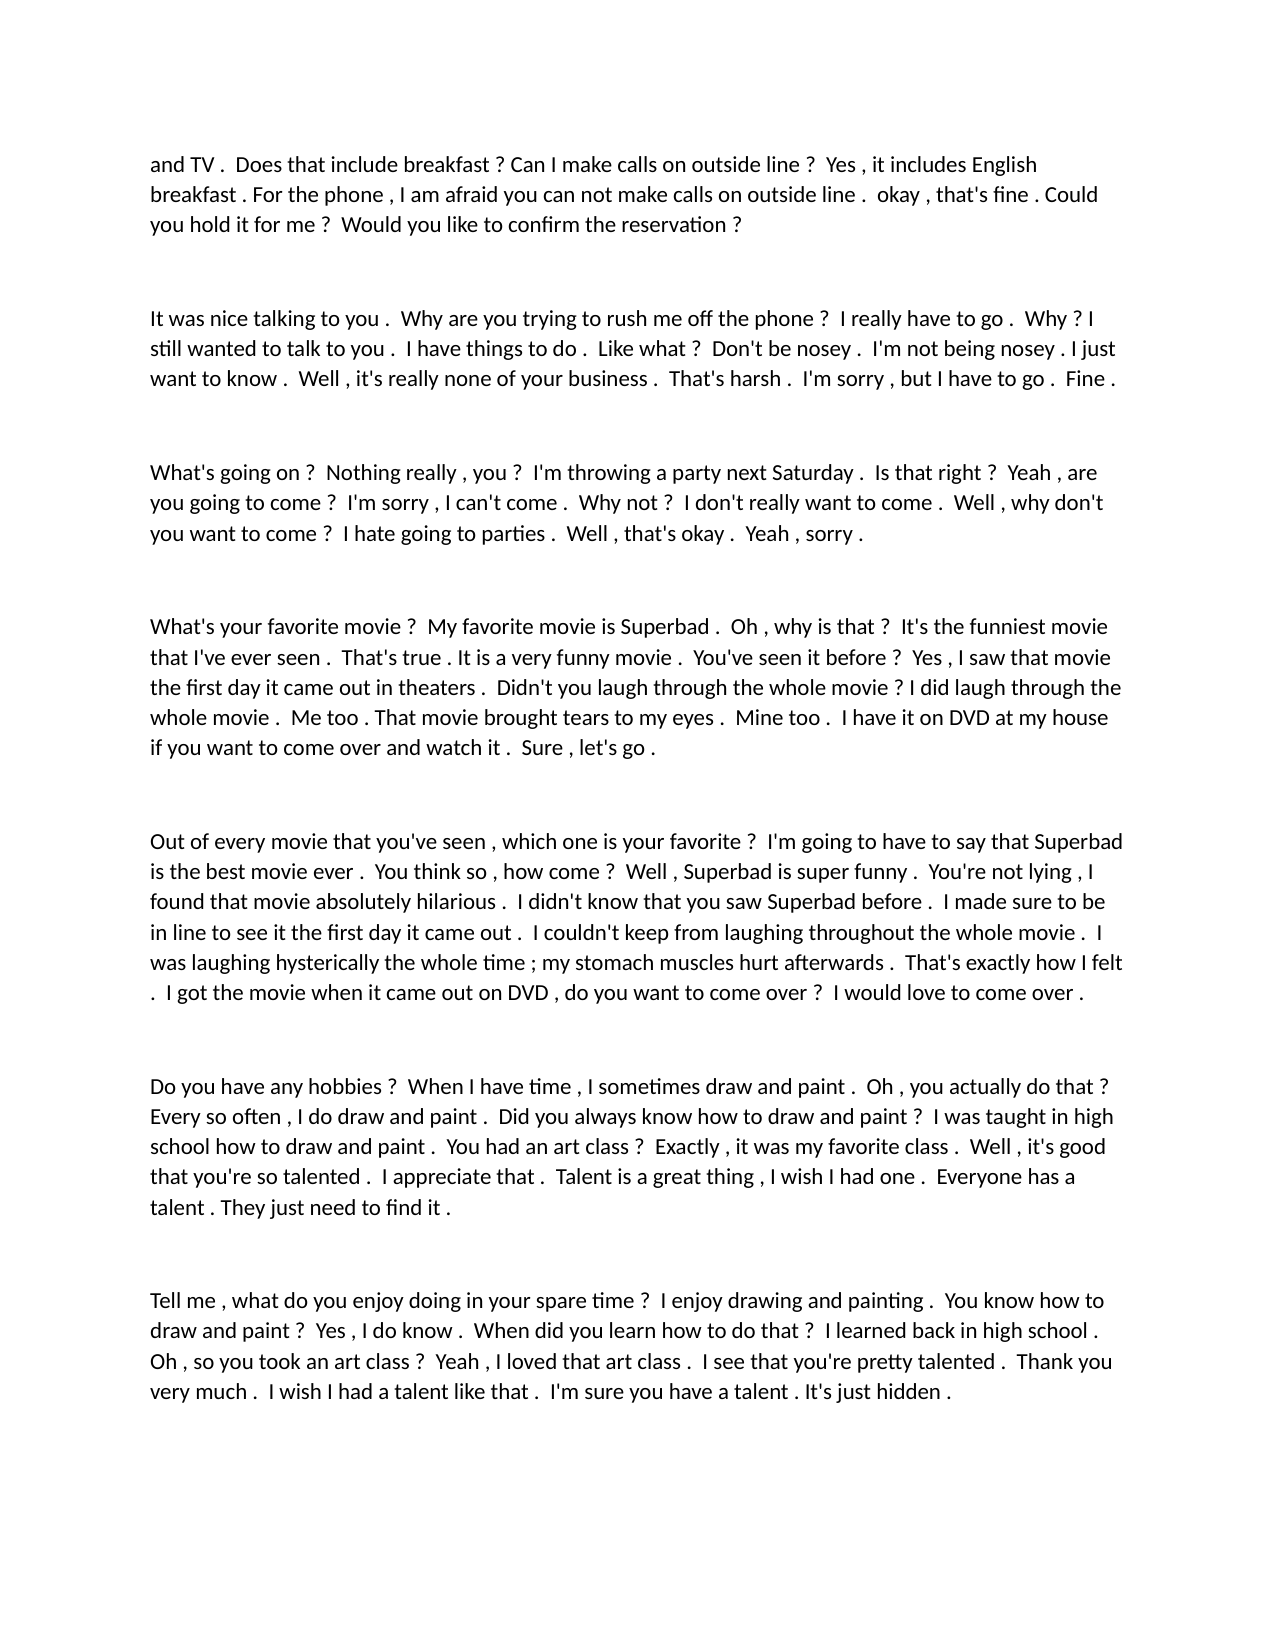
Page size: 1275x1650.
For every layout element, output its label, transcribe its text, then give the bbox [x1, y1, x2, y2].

text What's your favorite movie ? My favorite movie is Superbad . Oh , why is that ? It's the funniest movie that I've ever seen . That's true . It is a very funny movie . You've seen it before ? Yes , I saw that movie the first day it came out in theaters . Didn't you laugh through the whole movie ? I did laugh through the whole movie . Me too . That movie brought tears to my eyes . Mine too . I have it on DVD at my house if you want to come over and watch it . Sure , let's go . [150, 612, 1125, 761]
text What's going on ? Nothing really , you ? I'm throwing a party next Saturday . Is that right ? Yeah , are you going to come ? I'm sorry , I can't come . Why not ? I don't really want to come . Well , why don't you want to come ? I hate going to parties . Well , that's okay . Yeah , sorry . [150, 458, 1125, 547]
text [150, 150, 1125, 238]
text Out of every movie that you've seen , which one is your favorite ? I'm going to have to say that Superbad is the best movie ever . You think so , how come ? Well , Superbad is super funny . You're not lying , I found that movie absolutely hilarious . I didn't know that you saw Superbad before . I made sure to be in line to see it the first day it came out . I couldn't keep from laughing throughout the whole movie . I was laughing hysterically the whole time ; my stomach muscles hurt afterwards . That's exactly how I felt . I got the movie when it came out on DVD , do you want to come over ? I would love to come over . [150, 827, 1125, 1006]
text It was nice talking to you . Why are you trying to rush me off the phone ? I really have to go . Why ? I still wanted to talk to you . I have things to do . Like what ? Don't be nosey . I'm not being nosey . I just want to know . Well , it's really none of your business . That's harsh . I'm sorry , but I have to go . Fine . [150, 304, 1125, 393]
text Tell me , what do you enjoy doing in your spare time ? I enjoy drawing and painting . You know how to draw and paint ? Yes , I do know . When did you learn how to do that ? I learned back in high school . Oh , so you took an art class ? Yeah , I loved that art class . I see that you're pretty talented . Thank you very much . I wish I had a talent like that . I'm sure you have a talent . It's just hidden . [150, 1286, 1125, 1405]
text Do you have any hobbies ? When I have time , I sometimes draw and paint . Oh , you actually do that ? Every so often , I do draw and paint . Did you always know how to draw and paint ? I was taught in high school how to draw and paint . You had an art class ? Exactly , it was my favorite class . Well , it's good that you're so talented . I appreciate that . Talent is a great thing , I wish I had one . Everyone has a talent . They just need to find it . [150, 1072, 1125, 1221]
